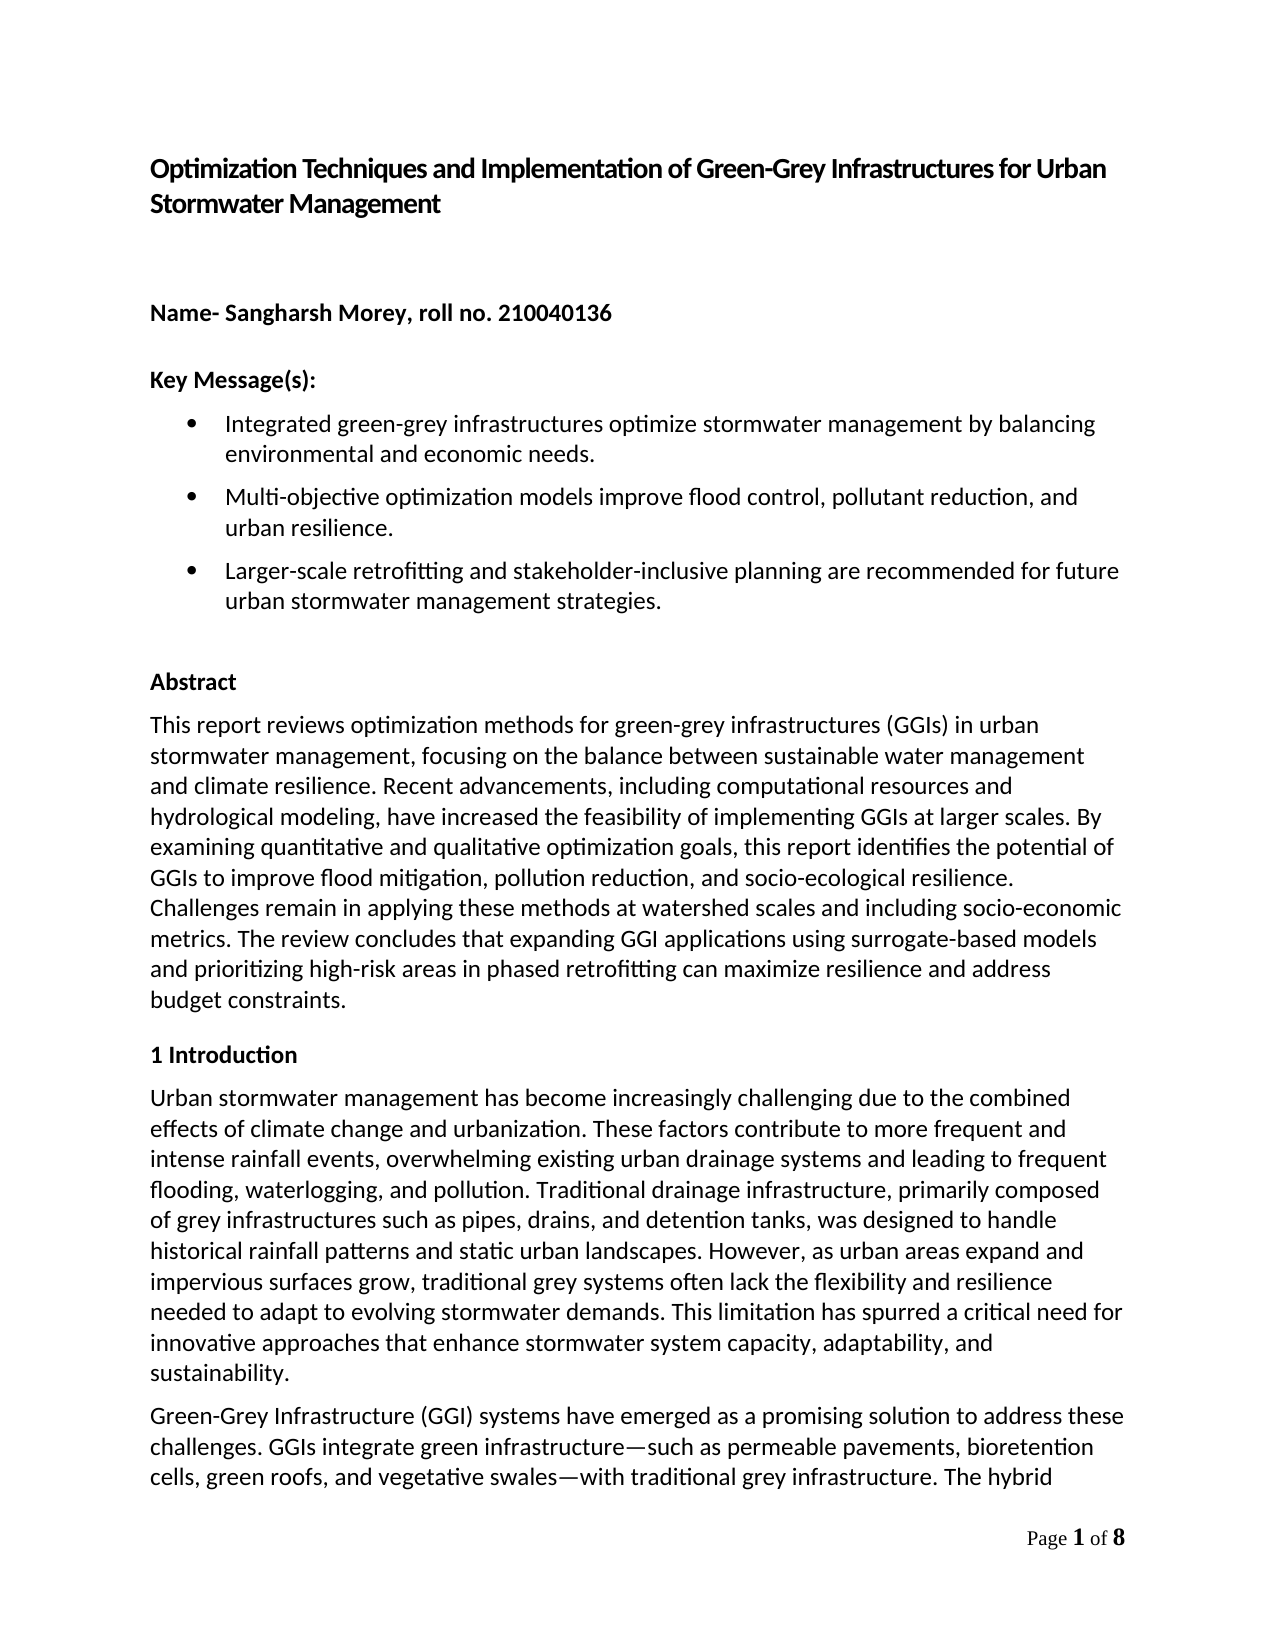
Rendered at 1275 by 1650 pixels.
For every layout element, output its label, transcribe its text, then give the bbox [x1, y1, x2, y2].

list Integrated green-grey infrastructures optimize stormwater management by balancing environmental and economic needs. [187, 408, 1125, 469]
text Urban stormwater management has become increasingly challenging due to the combined effects of climate change and urbanization. These factors contribute to more frequent and intense rainfall events, overwhelming existing urban drainage systems and leading to frequent flooding, waterlogging, and pollution. Traditional drainage infrastructure, primarily composed of grey infrastructures such as pipes, drains, and detention tanks, was designed to handle historical rainfall patterns and static urban landscapes. However, as urban areas expand and impervious surfaces grow, traditional grey systems often lack the flexibility and resilience needed to adapt to evolving stormwater demands. This limitation has spurred a critical need for innovative approaches that enhance stormwater system capacity, adaptability, and sustainability. [150, 1082, 1125, 1388]
text This report reviews optimization methods for green-grey infrastructures (GGIs) in urban stormwater management, focusing on the balance between sustainable water management and climate resilience. Recent advancements, including computational resources and hydrological modeling, have increased the feasibility of implementing GGIs at larger scales. By examining quantitative and qualitative optimization goals, this report identifies the potential of GGIs to improve flood mitigation, pollution reduction, and socio-ecological resilience. Challenges remain in applying these methods at watershed scales and including socio-economic metrics. The review concludes that expanding GGI applications using surrogate-based models and prioritizing high-risk areas in phased retrofitting can maximize resilience and address budget constraints. [150, 709, 1125, 1014]
title Optimization Techniques and Implementation of Green-Grey Infrastructures for Urban Stormwater Management [150, 150, 1125, 221]
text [150, 1400, 1125, 1492]
subtitle Abstract [150, 666, 1125, 697]
subtitle 1 Introduction [150, 1039, 1125, 1070]
subtitle Key Message(s): [150, 365, 1125, 395]
text Name- Sangharsh Morey, roll no. 210040136 [150, 297, 1125, 327]
list Larger-scale retrofitting and stakeholder-inclusive planning are recommended for future urban stormwater management strategies. [187, 555, 1125, 616]
list Multi-objective optimization models improve flood control, pollutant reduction, and urban resilience. [187, 481, 1125, 542]
